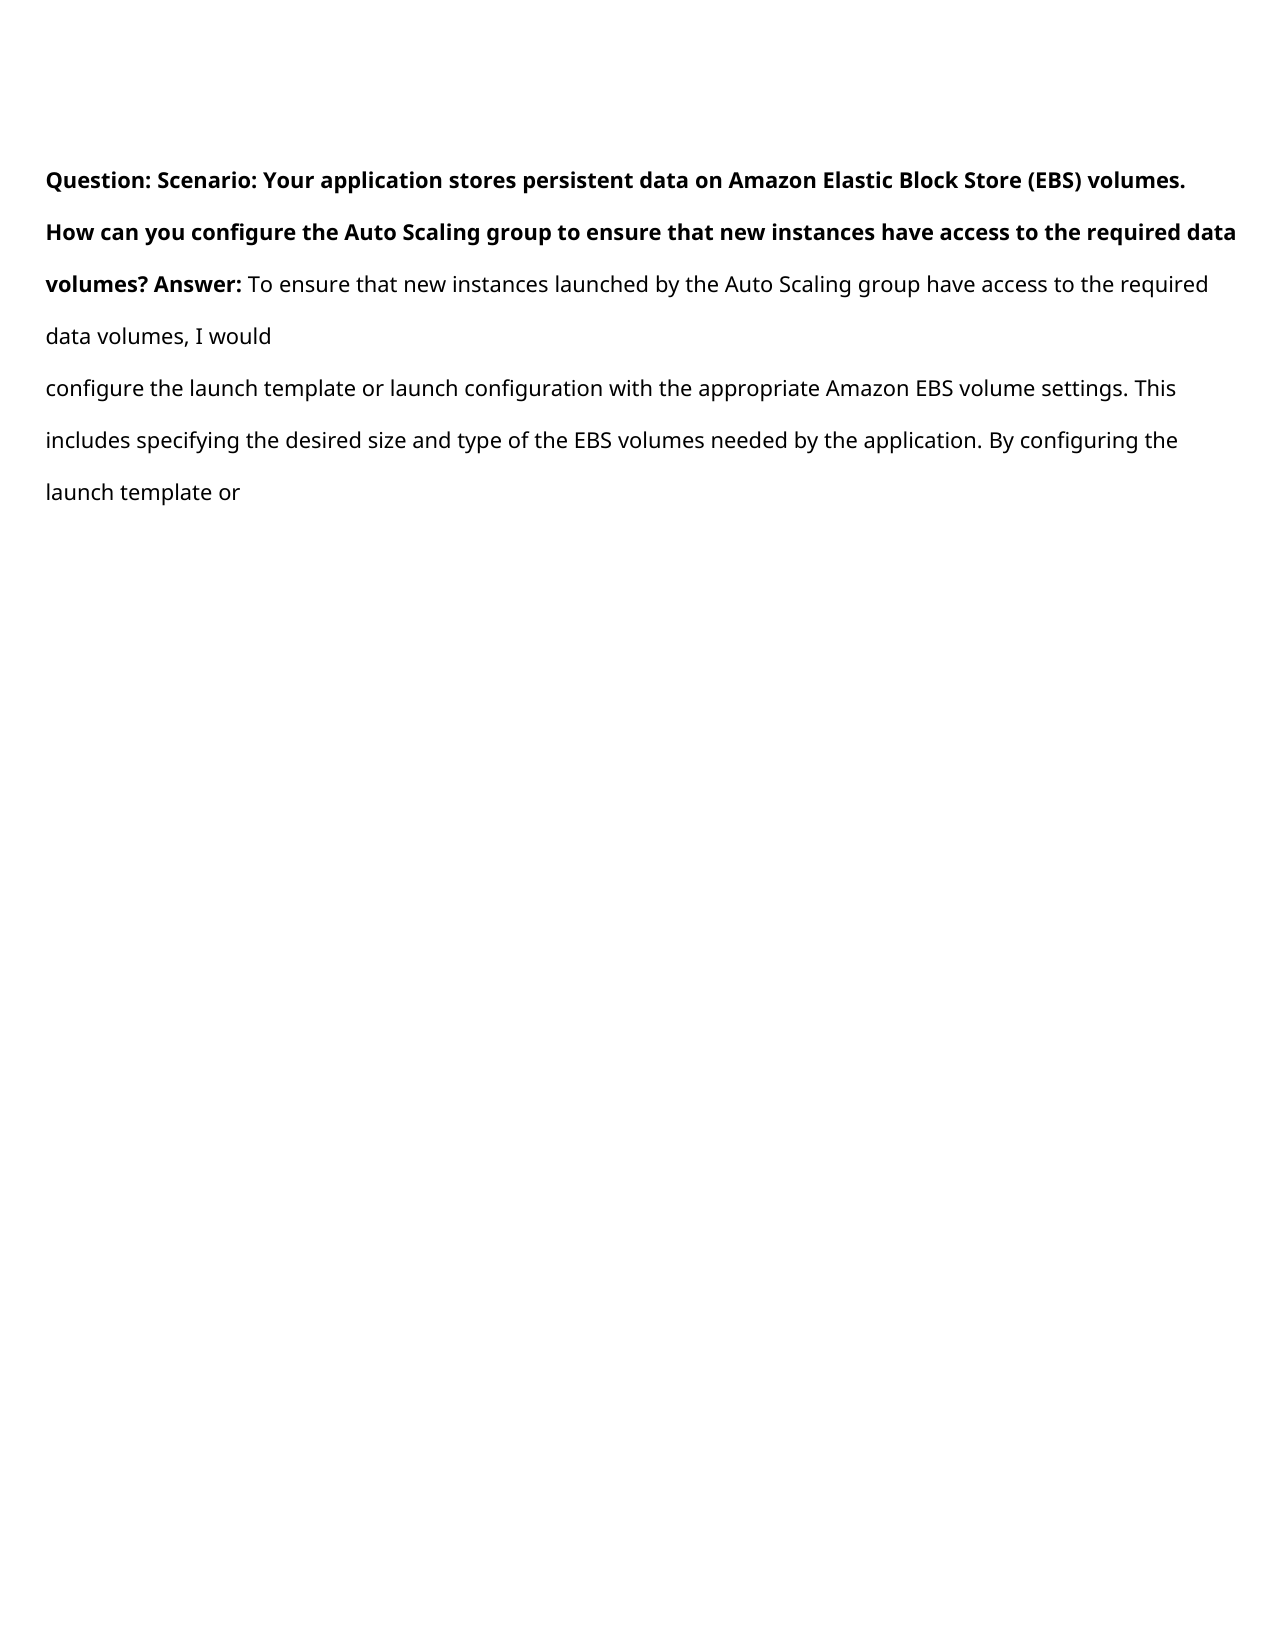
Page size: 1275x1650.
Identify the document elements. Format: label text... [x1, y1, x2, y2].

text conﬁgure the launch template or launch conﬁguration with the appropriate Amazon EBS volume settings. This includes specifying the desired size and type of the EBS volumes needed by the application. By conﬁguring the launch template or [45, 373, 1212, 507]
text Question: Scenario: Your application stores persistent data on Amazon Elastic Block Store (EBS) volumes. How can you conﬁgure the Auto Scaling group to ensure that new instances have access to the required data volumes? Answer: To ensure that new instances launched by the Auto Scaling group have access to the required data volumes, I would [45, 164, 1237, 351]
